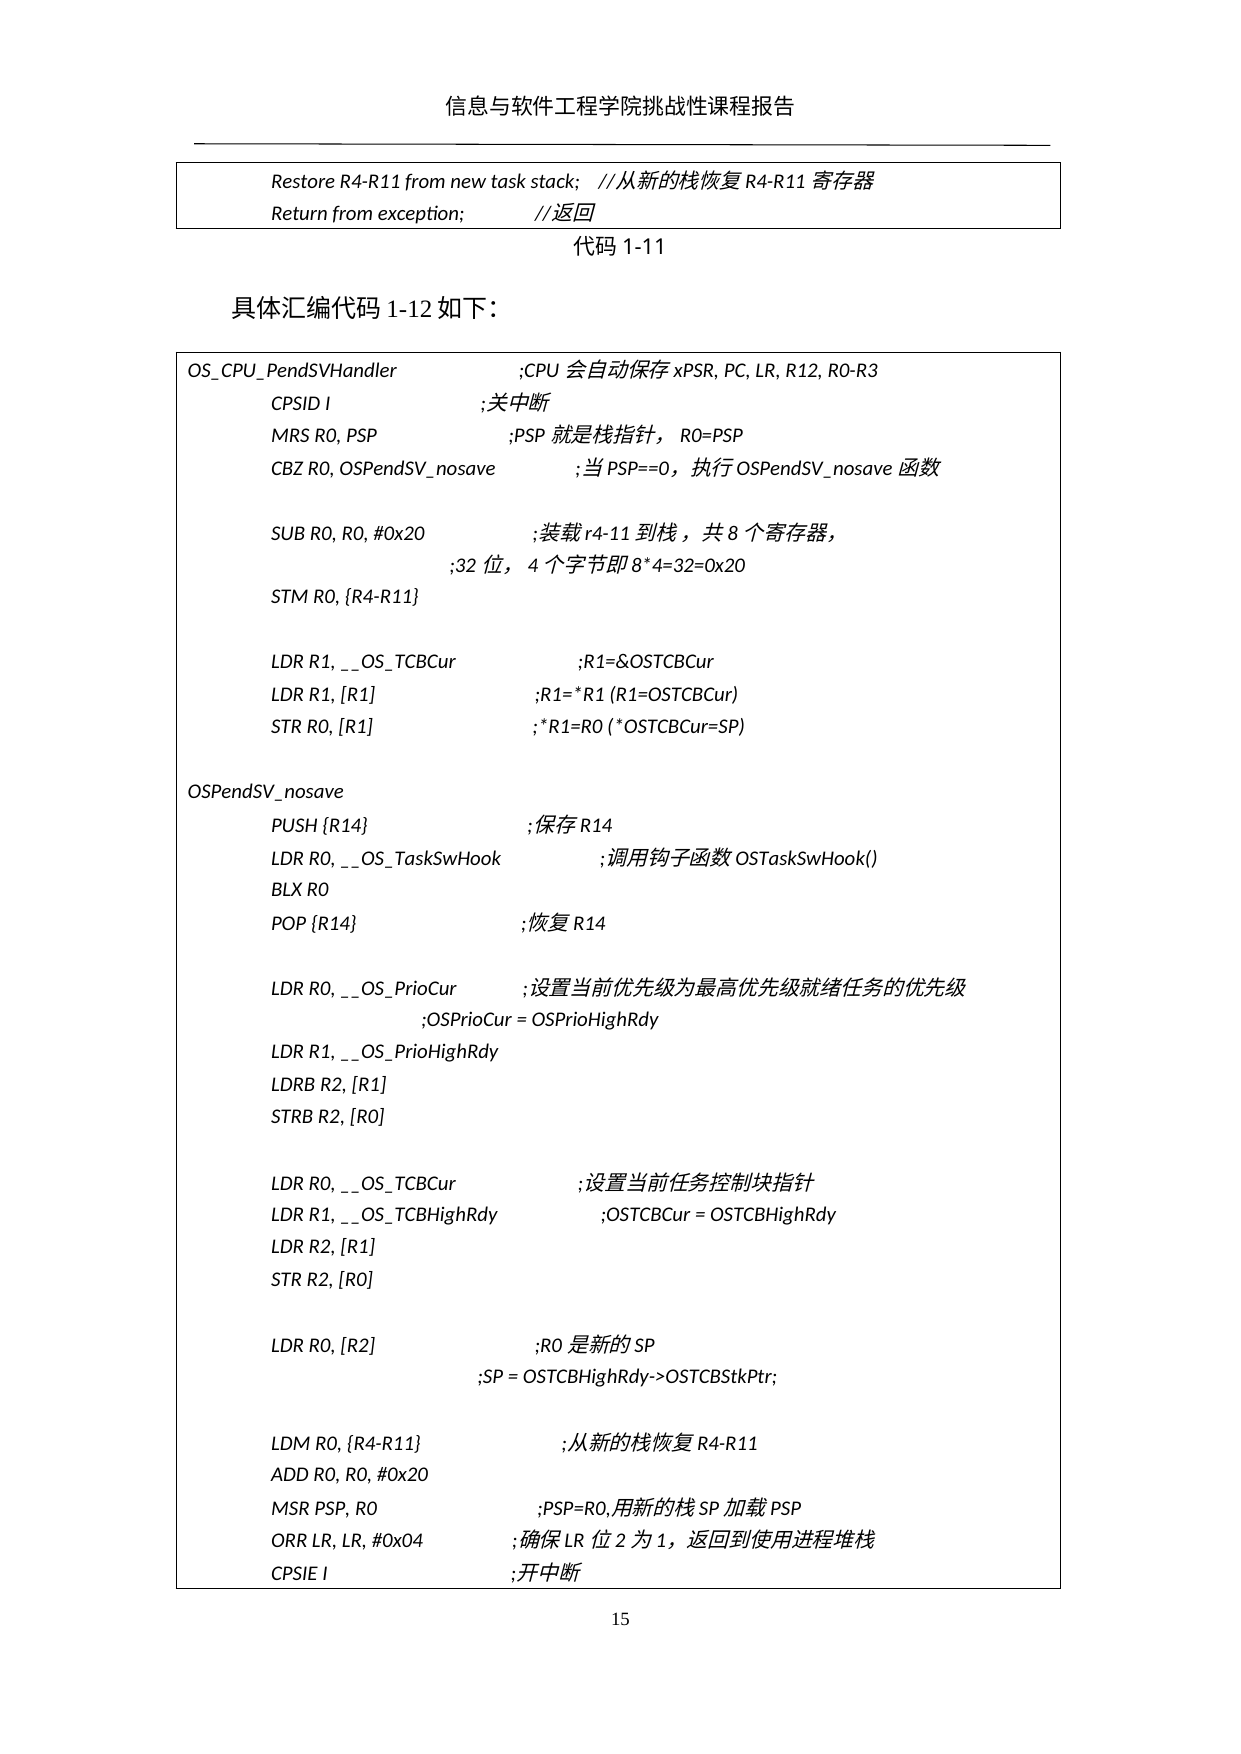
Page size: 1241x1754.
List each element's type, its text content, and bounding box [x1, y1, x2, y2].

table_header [177, 163, 1060, 228]
text 具体汇编代码1-12如下： [187, 274, 1053, 339]
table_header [177, 353, 1060, 1588]
text 代码1-11 [187, 229, 1053, 262]
